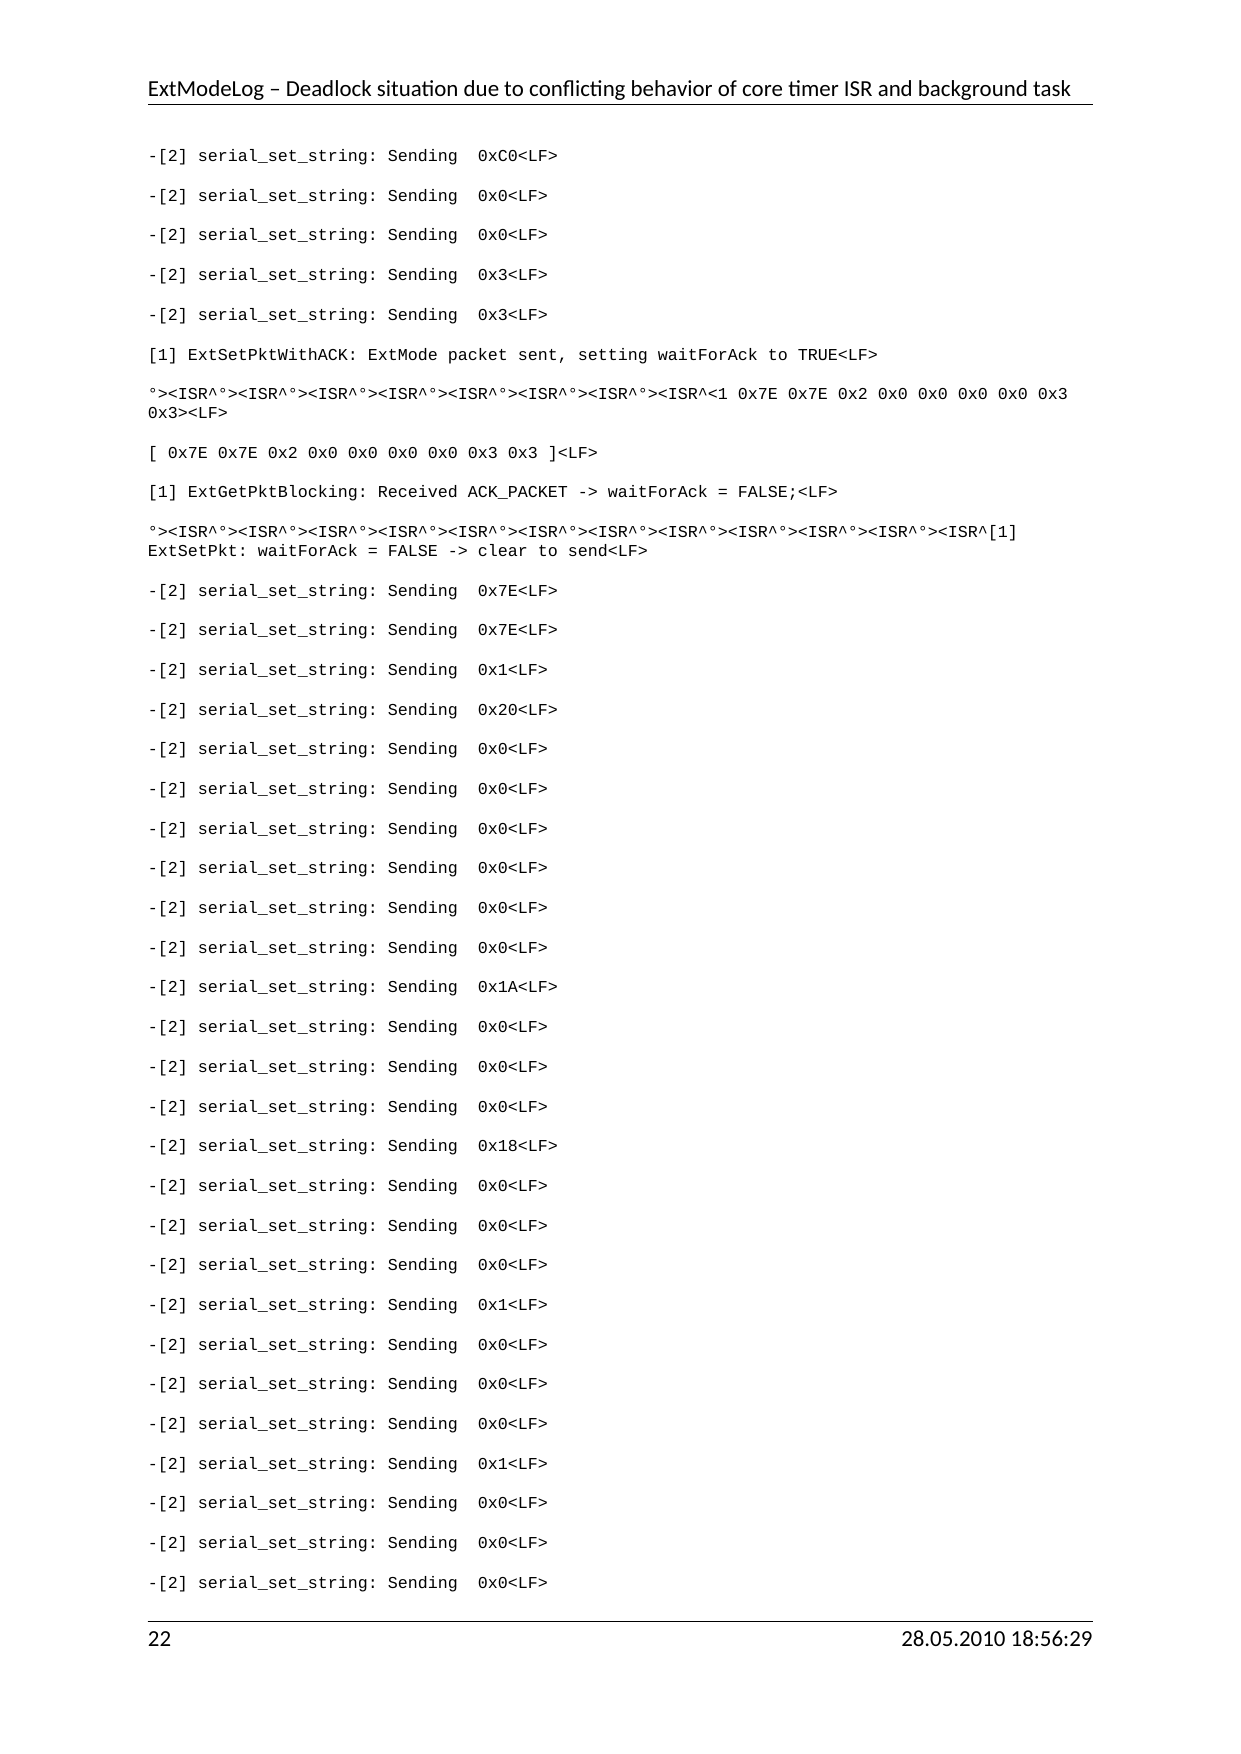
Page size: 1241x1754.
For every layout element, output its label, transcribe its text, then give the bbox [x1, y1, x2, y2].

text -[2] serial_set_string: Sending 0x0<LF> [148, 939, 1093, 958]
text -[2] serial_set_string: Sending 0x1<LF> [148, 662, 1093, 680]
text -[2] serial_set_string: Sending 0x0<LF> [148, 1416, 1093, 1434]
text -[2] serial_set_string: Sending 0x3<LF> [148, 267, 1093, 286]
text -[2] serial_set_string: Sending 0x7E<LF> [148, 582, 1093, 601]
text -[2] serial_set_string: Sending 0xC0<LF> [148, 148, 1093, 166]
text [ 0x7E 0x7E 0x2 0x0 0x0 0x0 0x0 0x3 0x3 ]<LF> [148, 444, 1093, 463]
text -[2] serial_set_string: Sending 0x0<LF> [148, 227, 1093, 246]
text -[2] serial_set_string: Sending 0x18<LF> [148, 1138, 1093, 1157]
text -[2] serial_set_string: Sending 0x7E<LF> [148, 622, 1093, 641]
text -[2] serial_set_string: Sending 0x0<LF> [148, 860, 1093, 879]
text -[2] serial_set_string: Sending 0x0<LF> [148, 1257, 1093, 1276]
text -[2] serial_set_string: Sending 0x0<LF> [148, 1376, 1093, 1395]
text -[2] serial_set_string: Sending 0x0<LF> [148, 1098, 1093, 1117]
text °><ISR^°><ISR^°><ISR^°><ISR^°><ISR^°><ISR^°><ISR^°><ISR^°><ISR^°><ISR^°><ISR^°><ISR^[1] ExtSetPkt: waitForAck = FALSE -> clear to send<LF> [148, 524, 1093, 561]
text [1] ExtGetPktBlocking: Received ACK_PACKET -> waitForAck = FALSE;<LF> [148, 484, 1093, 503]
text -[2] serial_set_string: Sending 0x0<LF> [148, 1058, 1093, 1077]
text -[2] serial_set_string: Sending 0x0<LF> [148, 1217, 1093, 1236]
text -[2] serial_set_string: Sending 0x0<LF> [148, 1019, 1093, 1038]
text -[2] serial_set_string: Sending 0x20<LF> [148, 701, 1093, 720]
text -[2] serial_set_string: Sending 0x0<LF> [148, 1535, 1093, 1553]
text -[2] serial_set_string: Sending 0x0<LF> [148, 820, 1093, 839]
text -[2] serial_set_string: Sending 0x0<LF> [148, 1336, 1093, 1355]
text -[2] serial_set_string: Sending 0x1<LF> [148, 1297, 1093, 1315]
text -[2] serial_set_string: Sending 0x0<LF> [148, 900, 1093, 918]
text [1] ExtSetPktWithACK: ExtMode packet sent, setting waitForAck to TRUE<LF> [148, 346, 1093, 365]
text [148, 1574, 1093, 1593]
text -[2] serial_set_string: Sending 0x3<LF> [148, 306, 1093, 325]
text -[2] serial_set_string: Sending 0x1<LF> [148, 1455, 1093, 1474]
text -[2] serial_set_string: Sending 0x1A<LF> [148, 979, 1093, 998]
text -[2] serial_set_string: Sending 0x0<LF> [148, 187, 1093, 206]
text -[2] serial_set_string: Sending 0x0<LF> [148, 1177, 1093, 1196]
text -[2] serial_set_string: Sending 0x0<LF> [148, 1495, 1093, 1514]
text -[2] serial_set_string: Sending 0x0<LF> [148, 781, 1093, 799]
text °><ISR^°><ISR^°><ISR^°><ISR^°><ISR^°><ISR^°><ISR^°><ISR^<1 0x7E 0x7E 0x2 0x0 0x0 0x0 0x0 0x3 0x3><LF> [148, 386, 1093, 423]
text -[2] serial_set_string: Sending 0x0<LF> [148, 741, 1093, 760]
